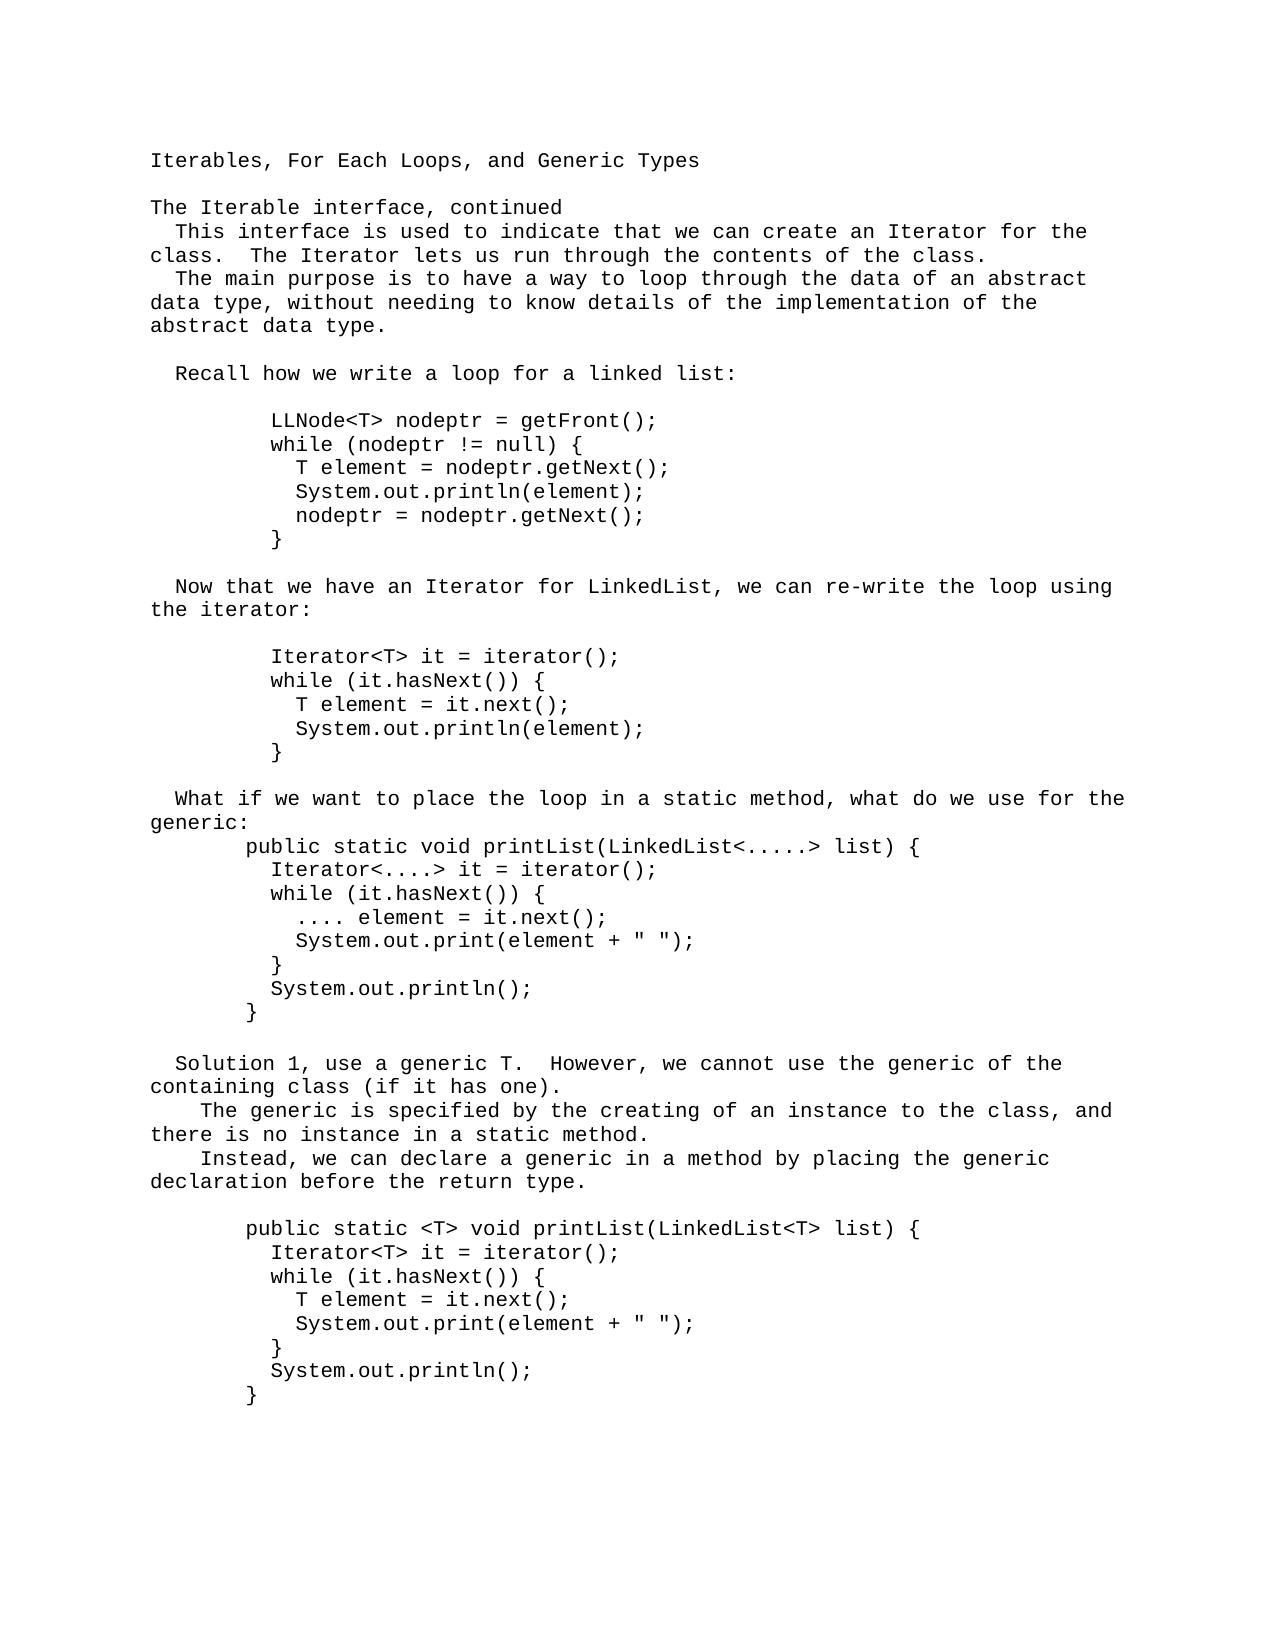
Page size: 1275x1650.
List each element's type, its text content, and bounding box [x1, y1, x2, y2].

text T element = it.next(); [150, 694, 1125, 717]
text Iterator<T> it = iterator(); [150, 1242, 1125, 1266]
text System.out.print(element + " "); [150, 930, 1125, 954]
text T element = nodeptr.getNext(); [150, 457, 1125, 481]
text This interface is used to indicate that we can create an Iterator for the class. The Iterator lets us run through the contents of the class. [150, 221, 1125, 268]
text System.out.println(element); [150, 717, 1125, 741]
text .... element = it.next(); [150, 907, 1125, 930]
text Iterator<T> it = iterator(); [150, 647, 1125, 670]
text System.out.println(element); [150, 481, 1125, 505]
text The generic is specified by the creating of an instance to the class, and there is no instance in a static method. [150, 1100, 1125, 1147]
text T element = it.next(); [150, 1289, 1125, 1313]
text nodeptr = nodeptr.getNext(); [150, 505, 1125, 528]
text } [150, 954, 1125, 978]
text } [150, 1337, 1125, 1360]
text while (it.hasNext()) { [150, 883, 1125, 907]
text System.out.println(); [150, 978, 1125, 1001]
text What if we want to place the loop in a static method, what do we use for the generic: [150, 788, 1125, 836]
text while (it.hasNext()) { [150, 670, 1125, 694]
text Recall how we write a loop for a linked list: [150, 363, 1125, 386]
text } [150, 741, 1125, 765]
text System.out.print(element + " "); [150, 1313, 1125, 1337]
text public static void printList(LinkedList<.....> list) { [150, 836, 1125, 859]
text Solution 1, use a generic T. However, we cannot use the generic of the containing class (if it has one). [150, 1053, 1125, 1100]
text public static <T> void printList(LinkedList<T> list) { [150, 1218, 1125, 1242]
text } [150, 528, 1125, 552]
text } [150, 1384, 1125, 1408]
text Iterables, For Each Loops, and Generic Types [150, 150, 1125, 174]
text while (nodeptr != null) { [150, 434, 1125, 457]
text } [150, 1001, 1125, 1025]
text while (it.hasNext()) { [150, 1266, 1125, 1289]
text The main purpose is to have a way to loop through the data of an abstract data type, without needing to know details of the implementation of the abstract data type. [150, 268, 1125, 339]
text Iterator<....> it = iterator(); [150, 859, 1125, 883]
text The Iterable interface, continued [150, 197, 1125, 221]
text System.out.println(); [150, 1360, 1125, 1384]
text Now that we have an Iterator for LinkedList, we can re-write the loop using the iterator: [150, 576, 1125, 623]
text LLNode<T> nodeptr = getFront(); [150, 410, 1125, 434]
text Instead, we can declare a generic in a method by placing the generic declaration before the return type. [150, 1147, 1125, 1195]
